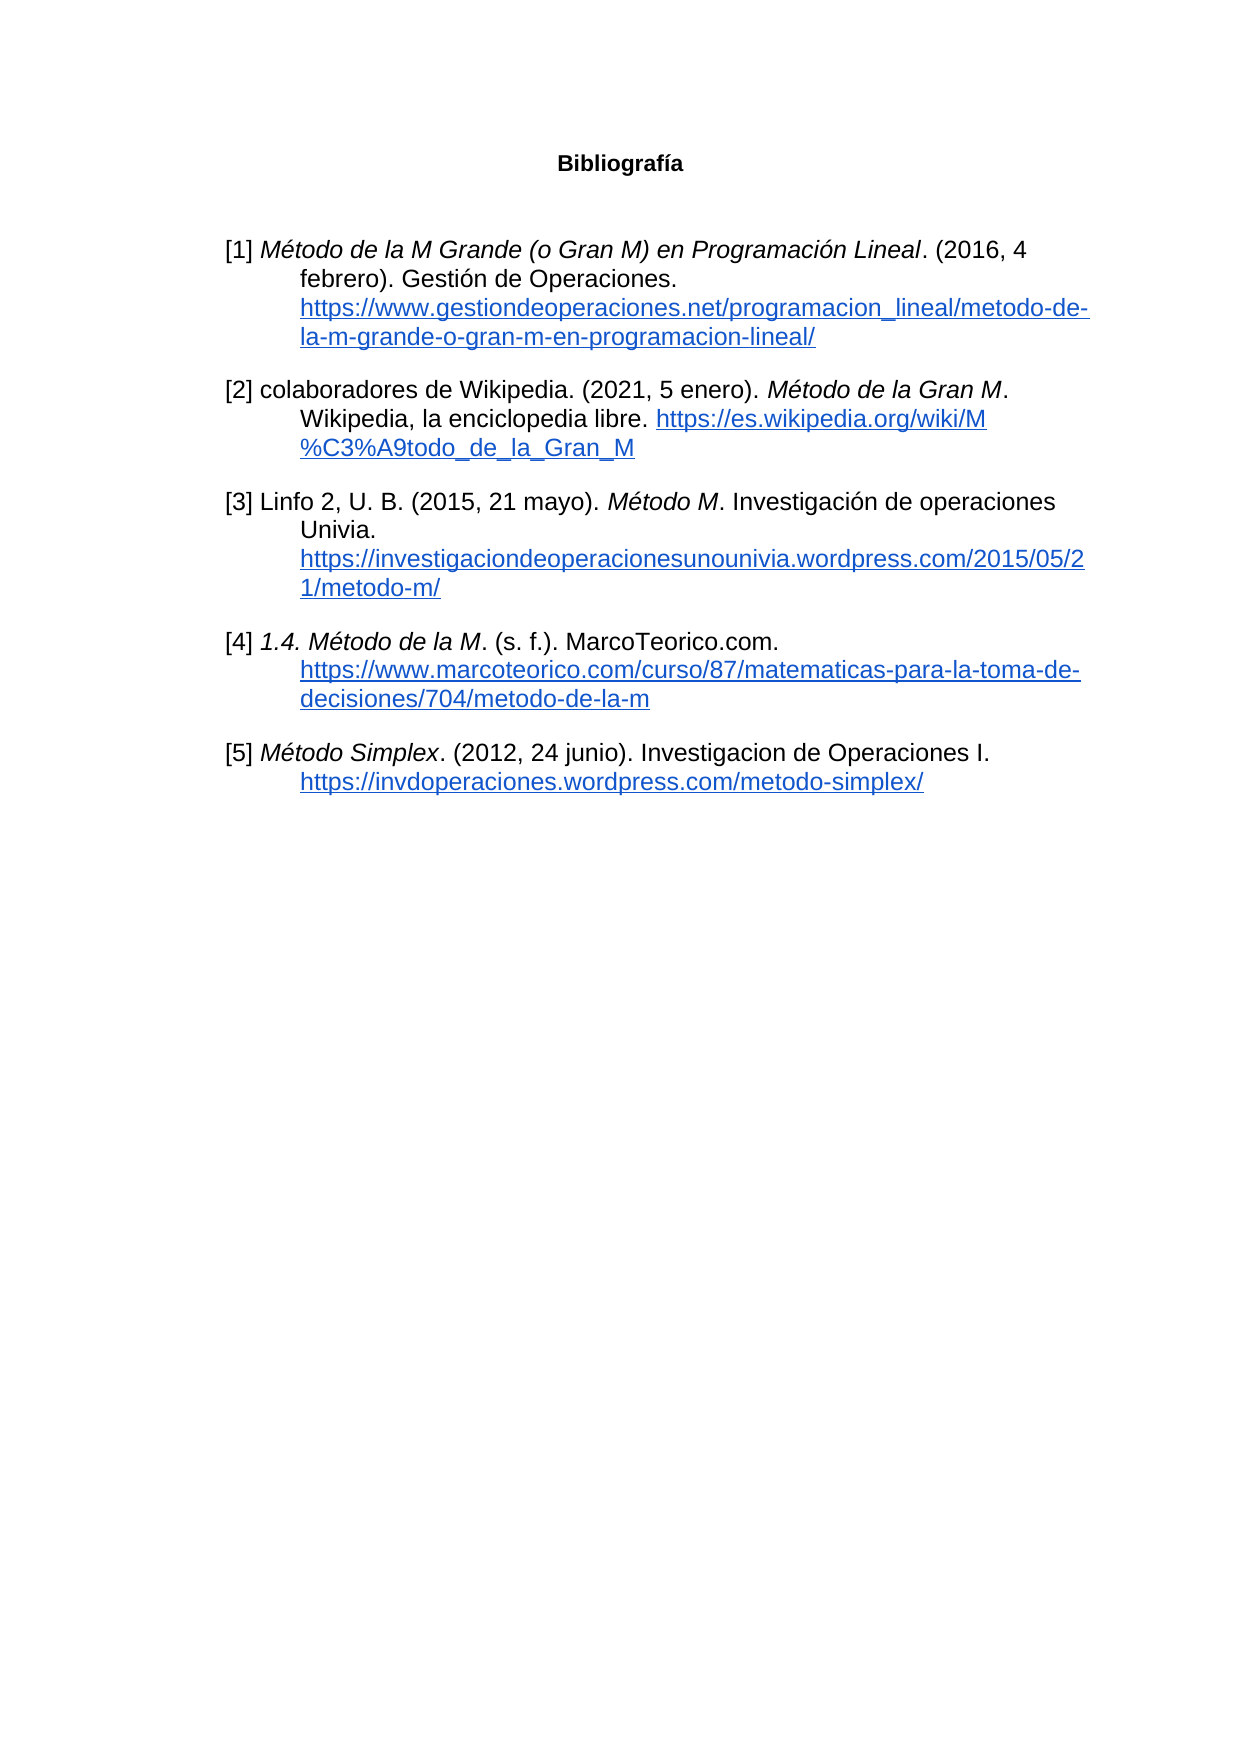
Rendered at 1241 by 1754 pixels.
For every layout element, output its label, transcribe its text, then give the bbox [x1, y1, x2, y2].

text [1] Método de la M Grande (o Gran M) en Programación Lineal. (2016, 4 febrero). Gestión de Operaciones. https://www.gestiondeoperaciones.net/programacion_lineal/metodo-de-la-m-grande-o-gran-m-en-programacion-lineal/ [225, 235, 1090, 350]
text [5] Método Simplex. (2012, 24 junio). Investigacion de Operaciones I. https://invdoperaciones.wordpress.com/metodo-simplex/ [225, 738, 1090, 795]
text [4] 1.4. Método de la M. (s. f.). MarcoTeorico.com. https://www.marcoteorico.com/curso/87/matematicas-para-la-toma-de-decisiones/704/metodo-de-la-m [225, 627, 1090, 713]
text Bibliografía [150, 150, 1090, 176]
text [3] Linfo 2, U. B. (2015, 21 mayo). Método M. Investigación de operaciones Univia. https://investigaciondeoperacionesunounivia.wordpress.com/2015/05/21/metodo-m/ [225, 487, 1090, 602]
text [2] colaboradores de Wikipedia. (2021, 5 enero). Método de la Gran M. Wikipedia, la enciclopedia libre. https://es.wikipedia.org/wiki/M%C3%A9todo_de_la_Gran_M [225, 375, 1090, 462]
